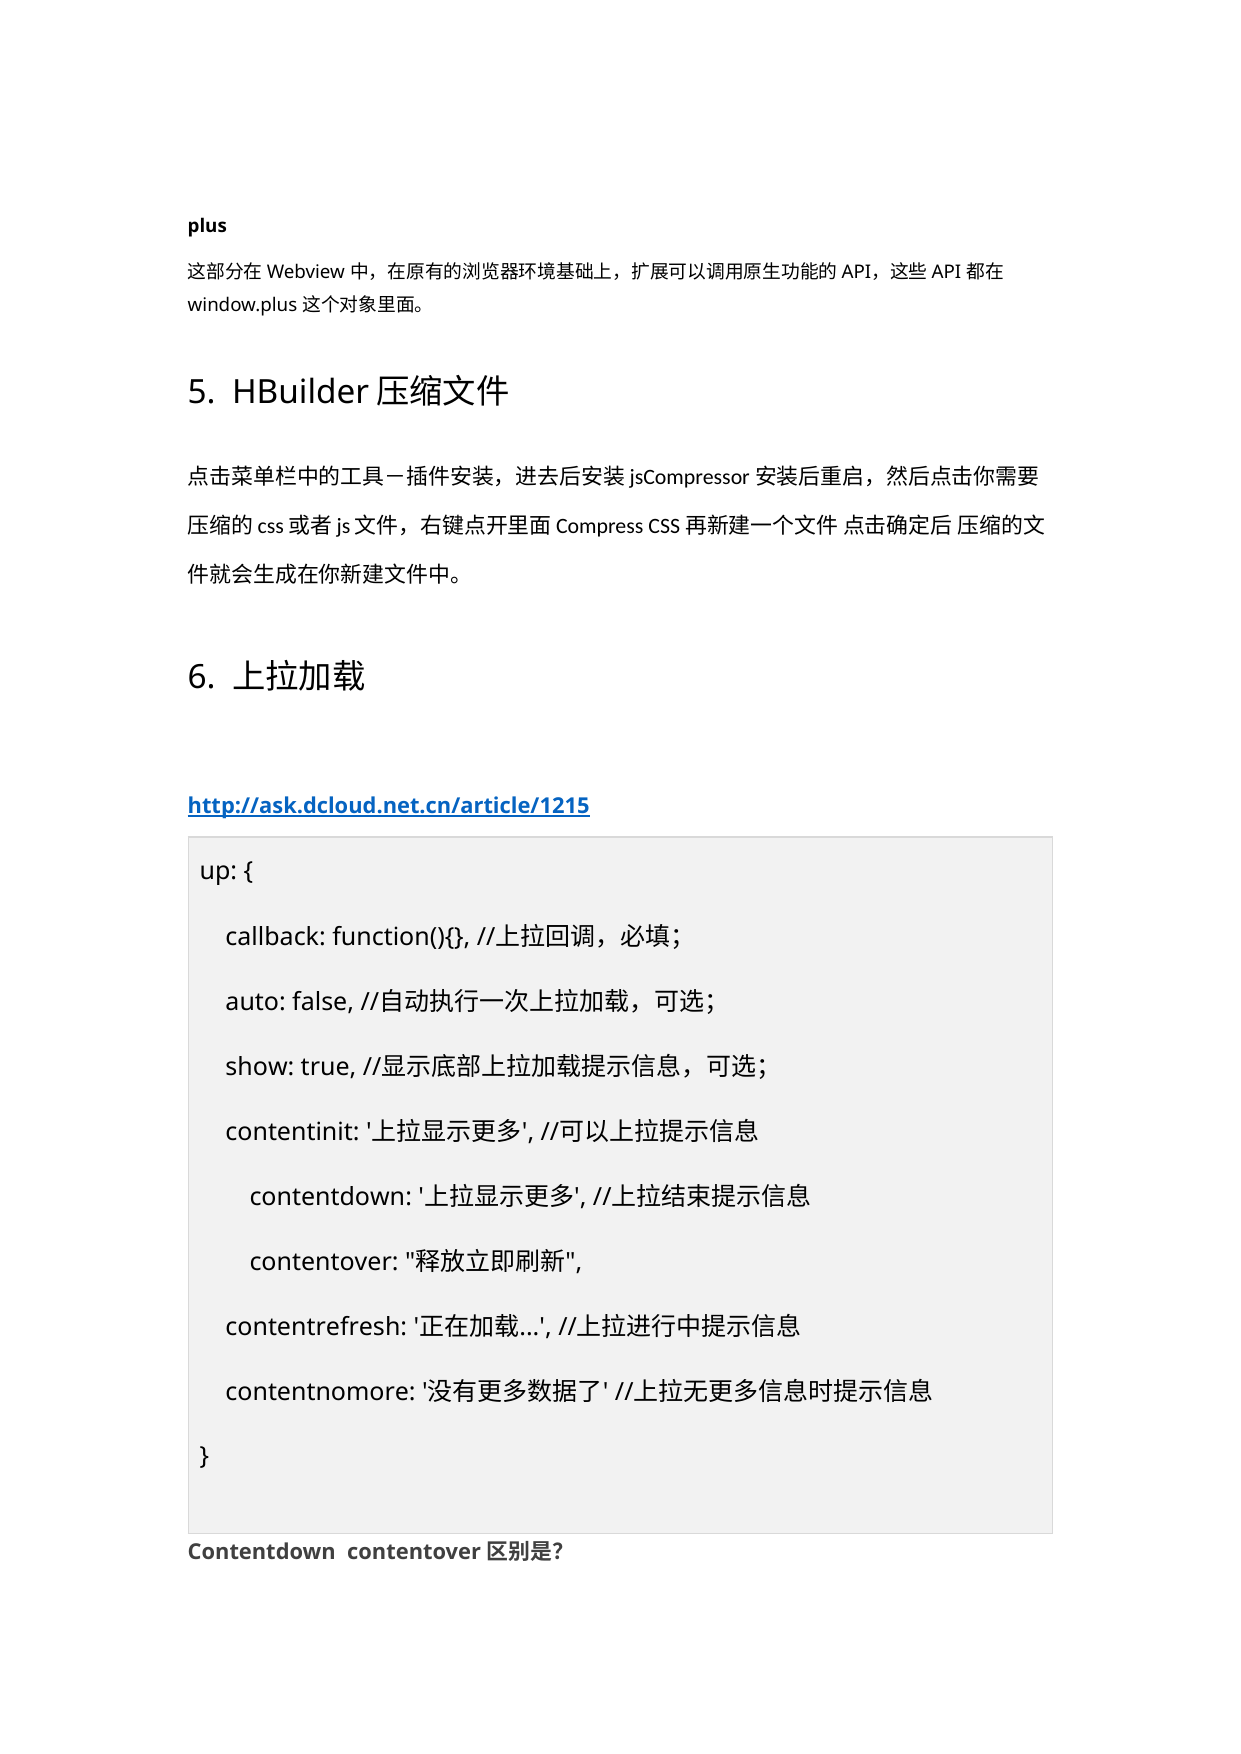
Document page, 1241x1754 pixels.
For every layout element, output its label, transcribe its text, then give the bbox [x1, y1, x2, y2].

text http://ask.dcloud.net.cn/article/1215 [187, 789, 1053, 821]
text 这部分在 Webview 中，在原有的浏览器环境基础上，扩展可以调用原生功能的 API，这些 API 都在 window.plus 这个对象里面。 [187, 254, 1053, 319]
subtitle 上拉加载 [187, 642, 1053, 707]
text 点击菜单栏中的工具－插件安装，进去后安装jsCompressor 安装后重启，然后点击你需要压缩的css或者js文件，右键点开里面Compress CSS 再新建一个文件 点击确定后 压缩的文件就会生成在你新建文件中。 [187, 459, 1053, 589]
table_header up: { callback: function(){}, //上拉回调，必填； auto: false, //自动执行一次上拉加载，可选； show: true, //显示底部上拉加载提示信息，可选； contentinit: '上拉显示更多', //可以上拉提示信息 contentdown: '上拉显示更多', //上拉结束提示信息 contentover: "释放立即刷新", contentrefresh: '正在加载...', //上拉进行中提示信息 contentnomore: '没有更多数据了' //上拉无更多信息时提示信息 } [189, 838, 1052, 1532]
text plus [187, 209, 1053, 242]
subtitle HBuilder压缩文件 [187, 357, 1053, 422]
text Contentdown contentover 区别是？ [187, 1534, 1053, 1566]
